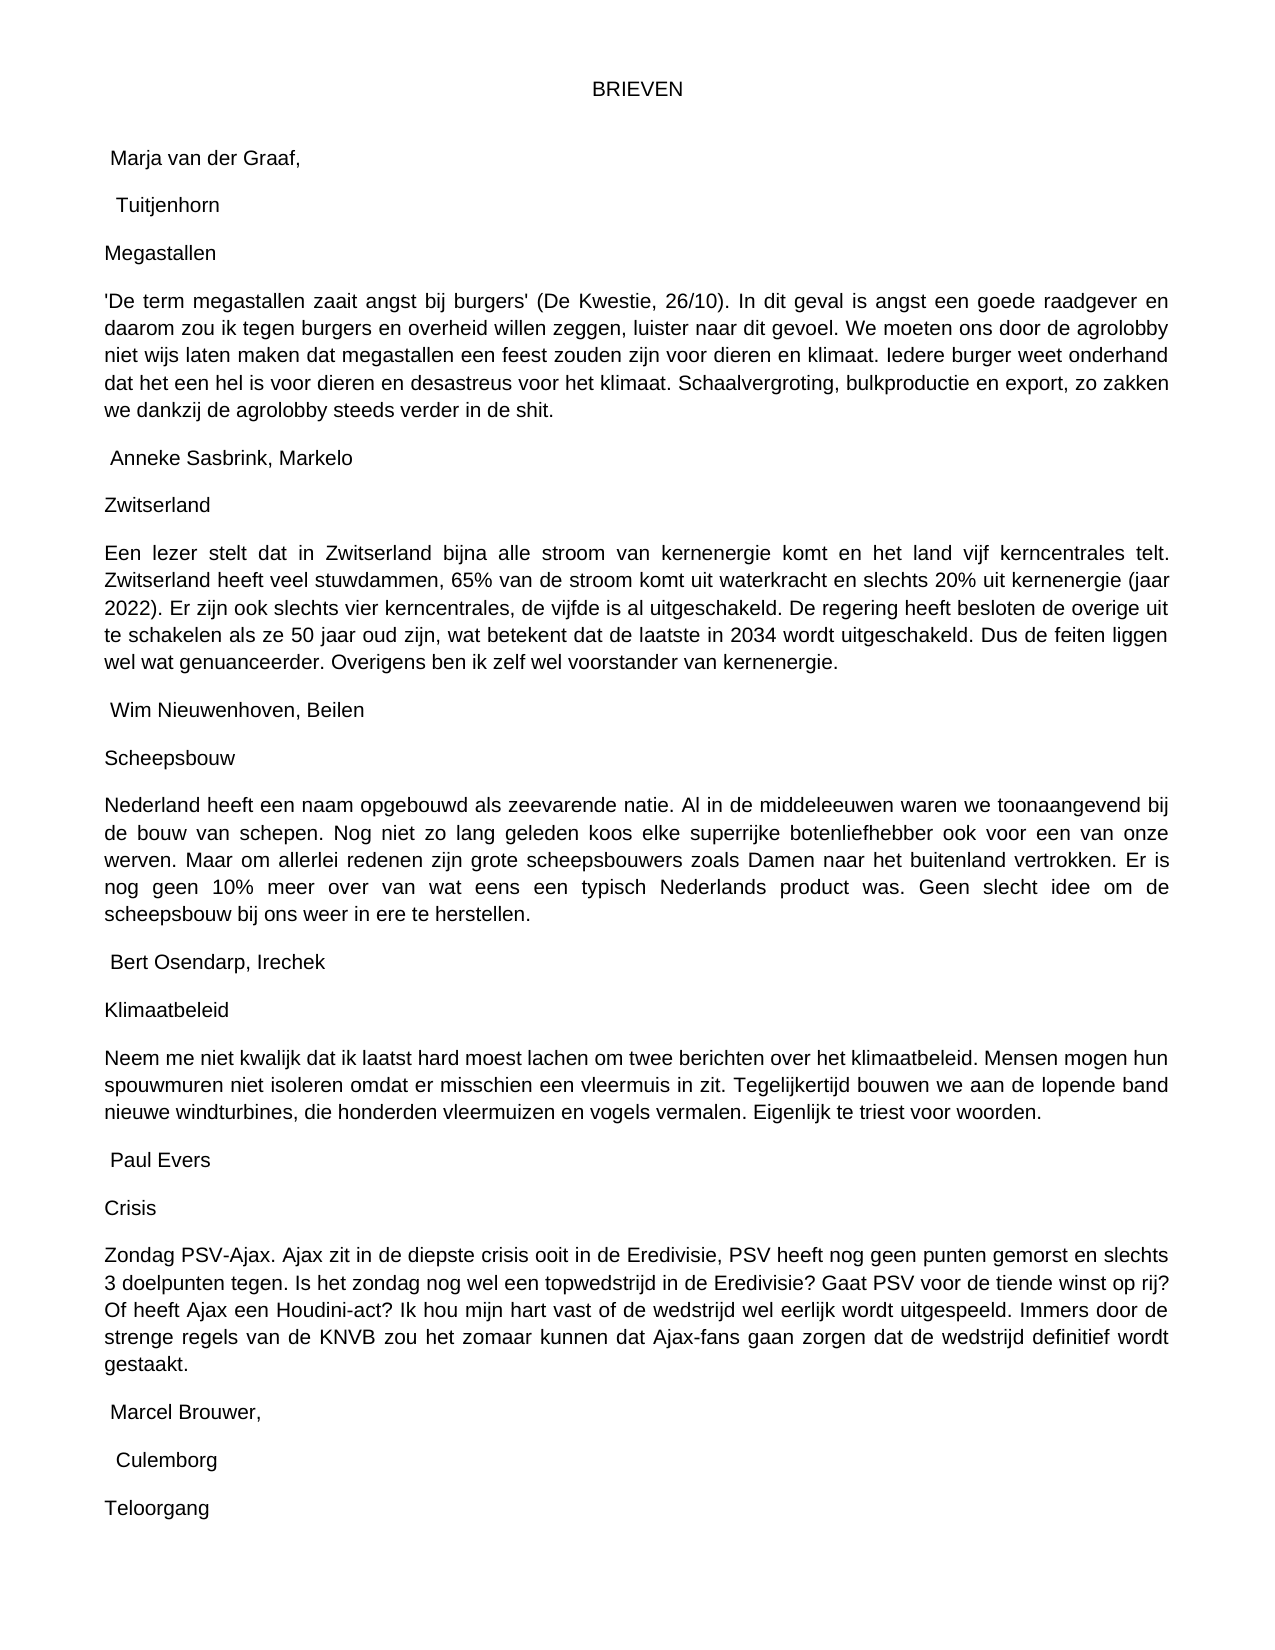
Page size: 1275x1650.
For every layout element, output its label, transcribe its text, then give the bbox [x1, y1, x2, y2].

text Een lezer stelt dat in Zwitserland bijna alle stroom van kernenergie komt en het land vijf kerncentrales telt. Zwitserland heeft veel stuwdammen, 65% van de stroom komt uit waterkracht en slechts 20% uit kernenergie (jaar 2022). Er zijn ook slechts vier kerncentrales, de vijfde is al uitgeschakeld. De regering heeft besloten de overige uit te schakelen als ze 50 jaar oud zijn, wat betekent dat de laatste in 2034 wordt uitgeschakeld. Dus de feiten liggen wel wat genuanceerder. Overigens ben ik zelf wel voorstander van kernenergie. [104, 538, 1171, 673]
text Marcel Brouwer, [104, 1396, 1171, 1423]
text Neem me niet kwalijk dat ik laatst hard moest lachen om twee berichten over het klimaatbeleid. Mensen mogen hun spouwmuren niet isoleren omdat er misschien een vleermuis in zit. Tegelijkertijd bouwen we aan de lopende band nieuwe windturbines, die honderden vleermuizen en vogels vermalen. Eigenlijk te triest voor woorden. [104, 1042, 1171, 1123]
text Bert Osendarp, Irechek [104, 946, 1171, 973]
text Nederland heeft een naam opgebouwd als zeevarende natie. Al in de middeleeuwen waren we toonaangevend bij de bouw van schepen. Nog niet zo lang geleden koos elke superrijke botenliefhebber ook voor een van onze werven. Maar om allerlei redenen zijn grote scheepsbouwers zoals Damen naar het buitenland vertrokken. Er is nog geen 10% meer over van wat eens een typisch Nederlands product was. Geen slecht idee om de scheepsbouw bij ons weer in ere te herstellen. [104, 790, 1171, 926]
text Zondag PSV-Ajax. Ajax zit in de diepste crisis ooit in de Eredivisie, PSV heeft nog geen punten gemorst en slechts 3 doelpunten tegen. Is het zondag nog wel een topwedstrijd in de Eredivisie? Gaat PSV voor de tiende winst op rij? Of heeft Ajax een Houdini-act? Ik hou mijn hart vast of de wedstrijd wel eerlijk wordt uitgespeeld. Immers door de strenge regels van de KNVB zou het zomaar kunnen dat Ajax-fans gaan zorgen dat de wedstrijd definitief wordt gestaakt. [104, 1240, 1171, 1376]
text Klimaatbeleid [104, 994, 1171, 1021]
text Tuitjenhorn [104, 190, 1171, 217]
text Paul Evers [104, 1144, 1171, 1171]
text Zwitserland [104, 490, 1171, 517]
text Teloorgang [104, 1492, 1171, 1519]
text Crisis [104, 1192, 1171, 1219]
text Scheepsbouw [104, 742, 1171, 769]
text 'De term megastallen zaait angst bij burgers' (De Kwestie, 26/10). In dit geval is angst een goede raadgever en daarom zou ik tegen burgers en overheid willen zeggen, luister naar dit gevoel. We moeten ons door de agrolobby niet wijs laten maken dat megastallen een feest zouden zijn voor dieren en klimaat. Iedere burger weet onderhand dat het een hel is voor dieren en desastreus voor het klimaat. Schaalvergroting, bulkproductie en export, zo zakken we dankzij de agrolobby steeds verder in de shit. [104, 286, 1171, 421]
text Megastallen [104, 238, 1171, 265]
text Culemborg [104, 1444, 1171, 1471]
text Anneke Sasbrink, Markelo [104, 442, 1171, 469]
text Wim Nieuwenhoven, Beilen [104, 694, 1171, 721]
text Marja van der Graaf, [104, 142, 1171, 169]
